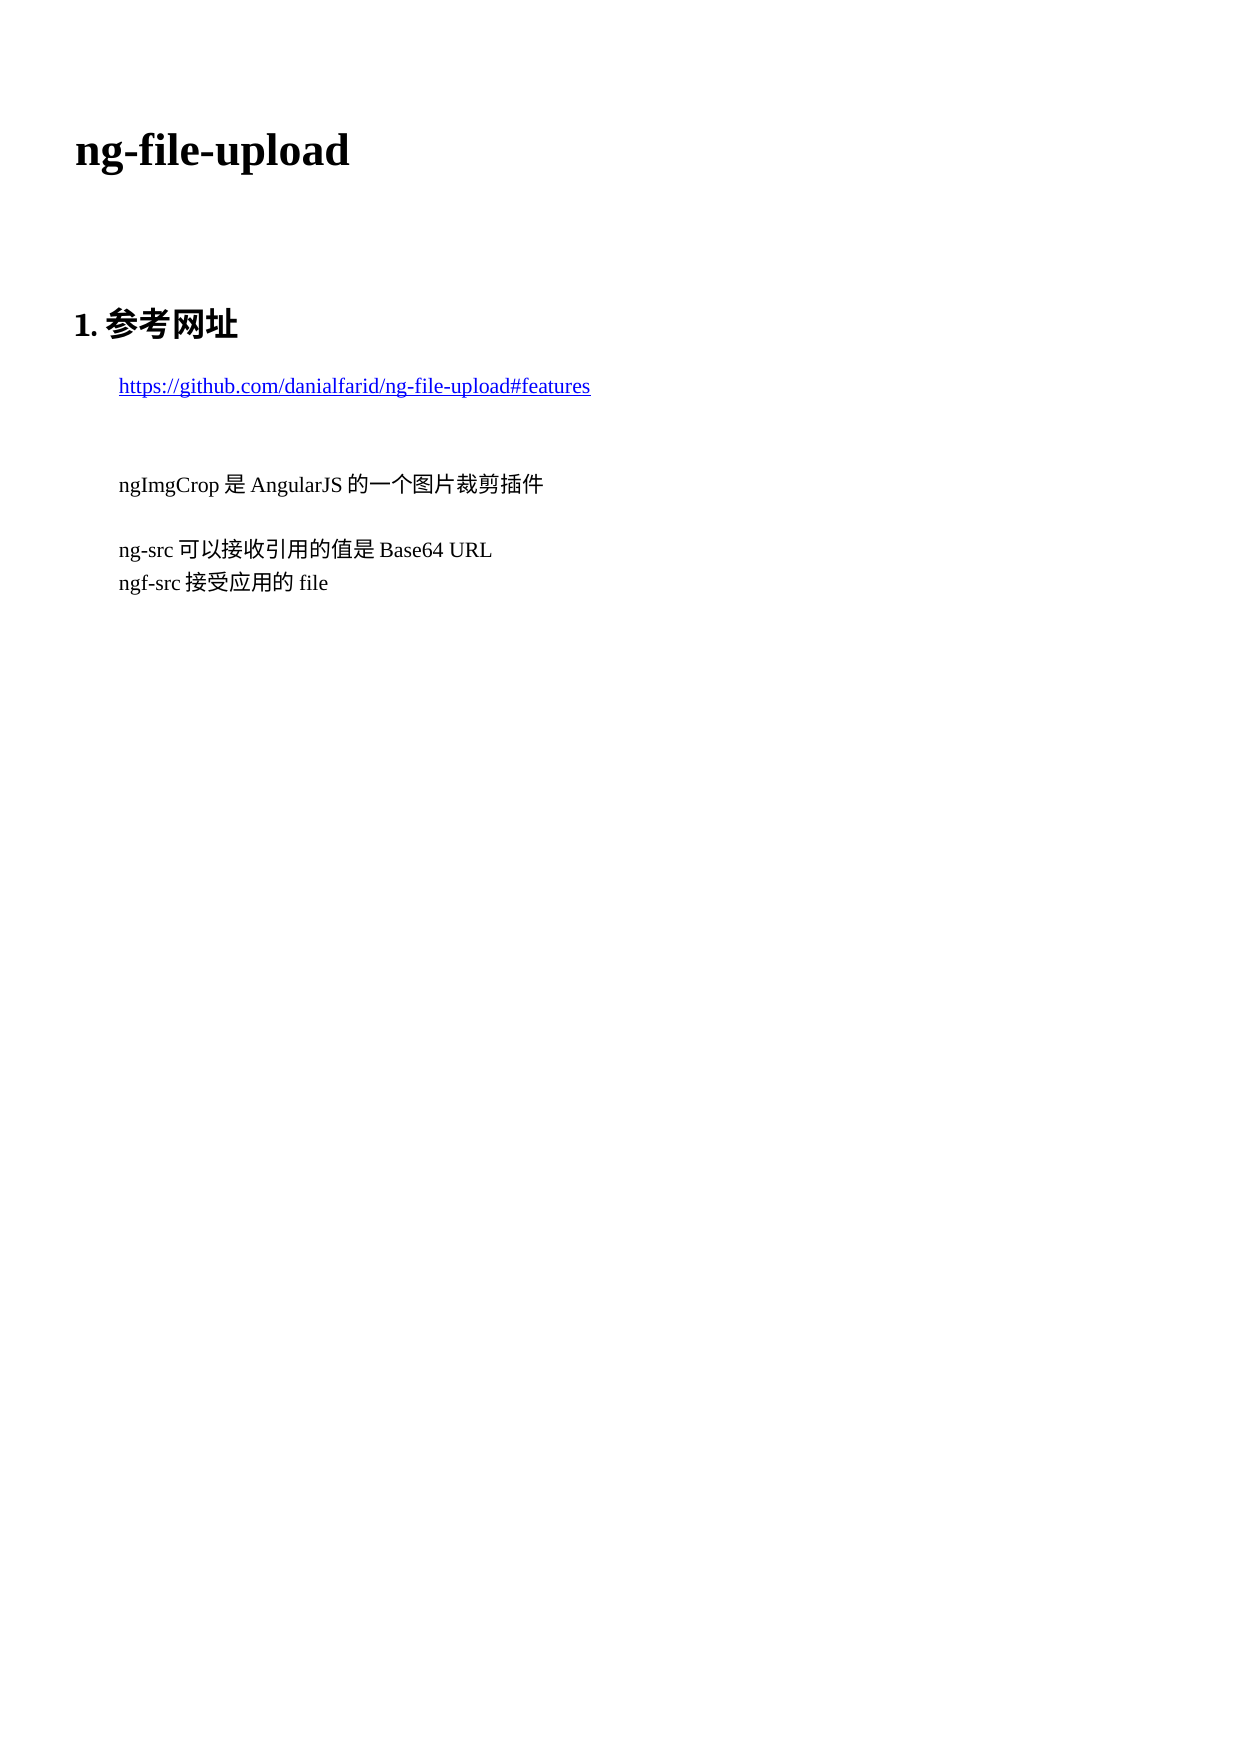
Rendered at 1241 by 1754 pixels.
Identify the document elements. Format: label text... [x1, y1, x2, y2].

text ng-src可以接收引用的值是Base64 URL [75, 532, 1165, 564]
subtitle 1. 参考网址 [75, 290, 1165, 355]
text https://github.com/danialfarid/ng-file-upload#features [75, 369, 1165, 402]
text ngImgCrop是AngularJS的一个图片裁剪插件 [75, 467, 1165, 499]
text ngf-src接受应用的file [75, 564, 1165, 597]
subtitle ng-file-upload [75, 116, 1165, 181]
